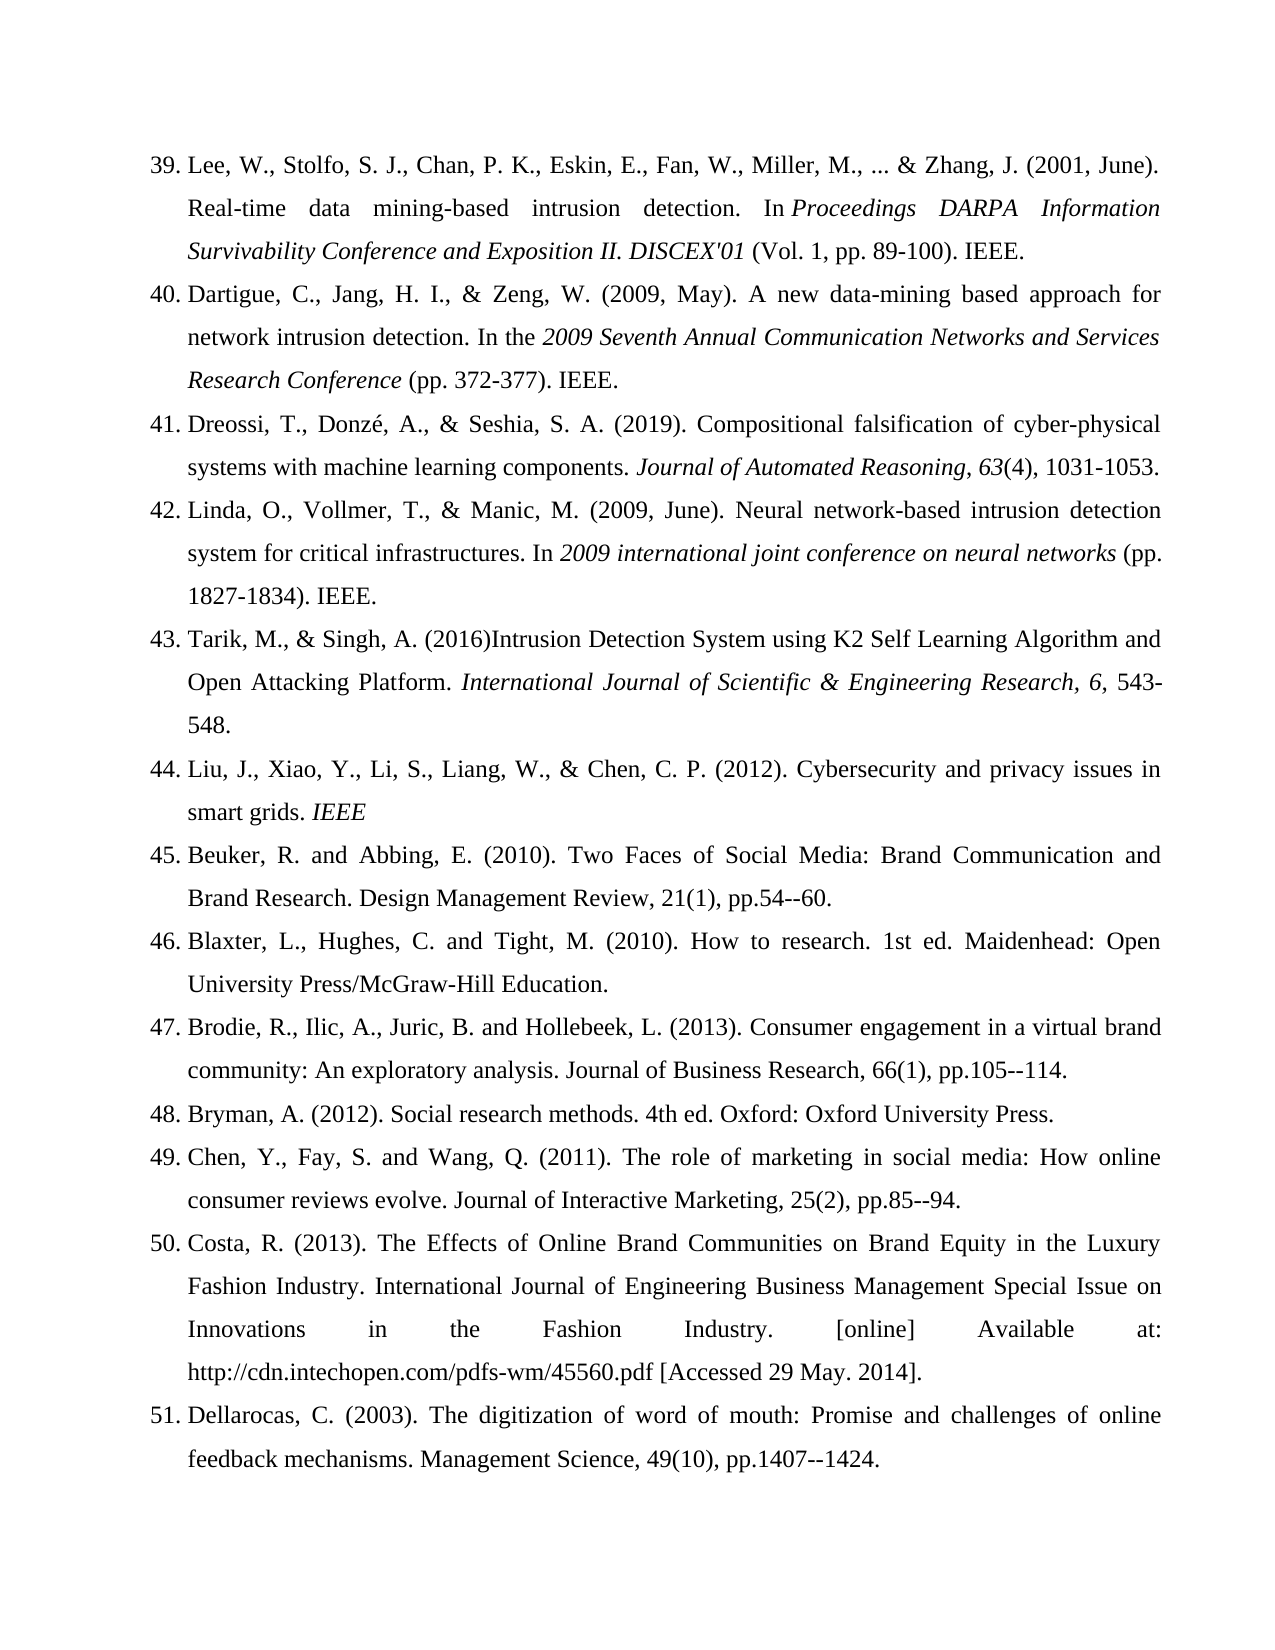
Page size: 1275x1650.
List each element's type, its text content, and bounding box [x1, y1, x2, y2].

list Dellarocas, C. (2003). The digitization of word of mouth: Promise and challenges of online feedback mechanisms. Management Science, 49(10), pp.1407--1424. [150, 1401, 1162, 1472]
list Linda, O., Vollmer, T., & Manic, M. (2009, June). Neural network-based intrusion detection system for critical infrastructures. In 2009 international joint conference on neural networks (pp. 1827-1834). IEEE. [150, 495, 1162, 610]
list Dartigue, C., Jang, H. I., & Zeng, W. (2009, May). A new data-mining based approach for network intrusion detection. In the 2009 Seventh Annual Communication Networks and Services Research Conference (pp. 372-377). IEEE. [150, 279, 1162, 394]
list Brodie, R., Ilic, A., Juric, B. and Hollebeek, L. (2013). Consumer engagement in a virtual brand community: An exploratory analysis. Journal of Business Research, 66(1), pp.105--114. [150, 1012, 1162, 1084]
list Lee, W., Stolfo, S. J., Chan, P. K., Eskin, E., Fan, W., Miller, M., ... & Zhang, J. (2001, June). Real-time data mining-based intrusion detection. In Proceedings DARPA Information Survivability Conference and Exposition II. DISCEX'01 (Vol. 1, pp. 89-100). IEEE. [150, 150, 1162, 265]
list Tarik, M., & Singh, A. (2016)Intrusion Detection System using K2 Self Learning Algorithm and Open Attacking Platform. International Journal of Scientific & Engineering Research, 6, 543-548. [150, 624, 1162, 739]
list Beuker, R. and Abbing, E. (2010). Two Faces of Social Media: Brand Communication and Brand Research. Design Management Review, 21(1), pp.54--60. [150, 840, 1162, 912]
list Costa, R. (2013). The Effects of Online Brand Communities on Brand Equity in the Luxury Fashion Industry. International Journal of Engineering Business Management Special Issue on Innovations in the Fashion Industry. [online] Available at: http://cdn.intechopen.com/pdfs-wm/45560.pdf [Accessed 29 May. 2014]. [150, 1228, 1162, 1386]
list Liu, J., Xiao, Y., Li, S., Liang, W., & Chen, C. P. (2012). Cybersecurity and privacy issues in smart grids. IEEE [150, 754, 1162, 826]
list Bryman, A. (2012). Social research methods. 4th ed. Oxford: Oxford University Press. [150, 1099, 1162, 1127]
list Blaxter, L., Hughes, C. and Tight, M. (2010). How to research. 1st ed. Maidenhead: Open University Press/McGraw-Hill Education. [150, 926, 1162, 998]
list Chen, Y., Fay, S. and Wang, Q. (2011). The role of marketing in social media: How online consumer reviews evolve. Journal of Interactive Marketing, 25(2), pp.85--94. [150, 1142, 1162, 1214]
list Dreossi, T., Donzé, A., & Seshia, S. A. (2019). Compositional falsification of cyber-physical systems with machine learning components. Journal of Automated Reasoning, 63(4), 1031-1053. [150, 409, 1162, 481]
